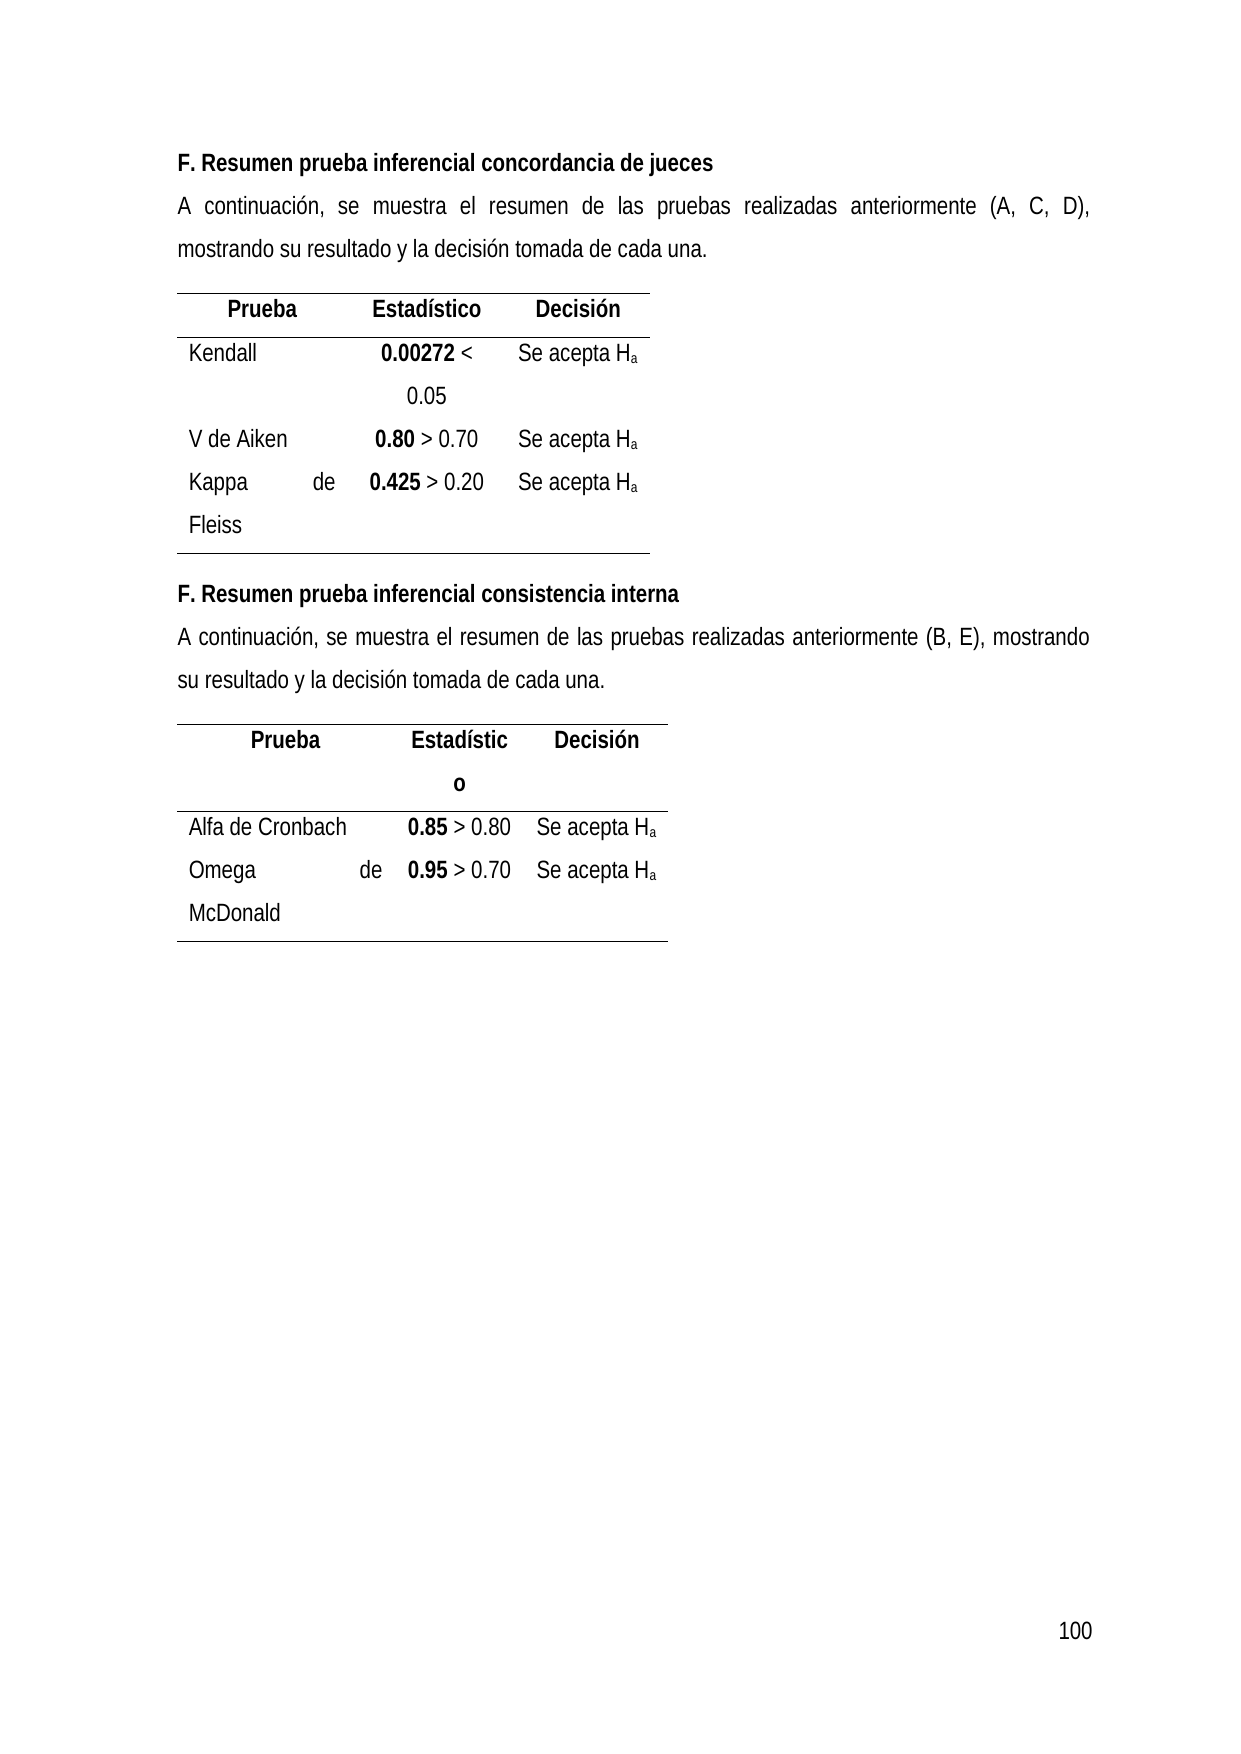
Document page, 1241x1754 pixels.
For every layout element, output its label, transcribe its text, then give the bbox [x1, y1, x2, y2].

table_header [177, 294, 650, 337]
text F. Resumen prueba inferencial concordancia de jueces [177, 148, 1092, 176]
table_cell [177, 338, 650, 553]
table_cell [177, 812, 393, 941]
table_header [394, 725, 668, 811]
text A continuación, se muestra el resumen de las pruebas realizadas anteriormente (A, C, D), mostrando su resultado y la decisión tomada de cada una. [177, 191, 1092, 262]
text F. Resumen prueba inferencial consistencia interna [177, 579, 1092, 607]
text A continuación, se muestra el resumen de las pruebas realizadas anteriormente (B, E), mostrando su resultado y la decisión tomada de cada una. [177, 622, 1092, 693]
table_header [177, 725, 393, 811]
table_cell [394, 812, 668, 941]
